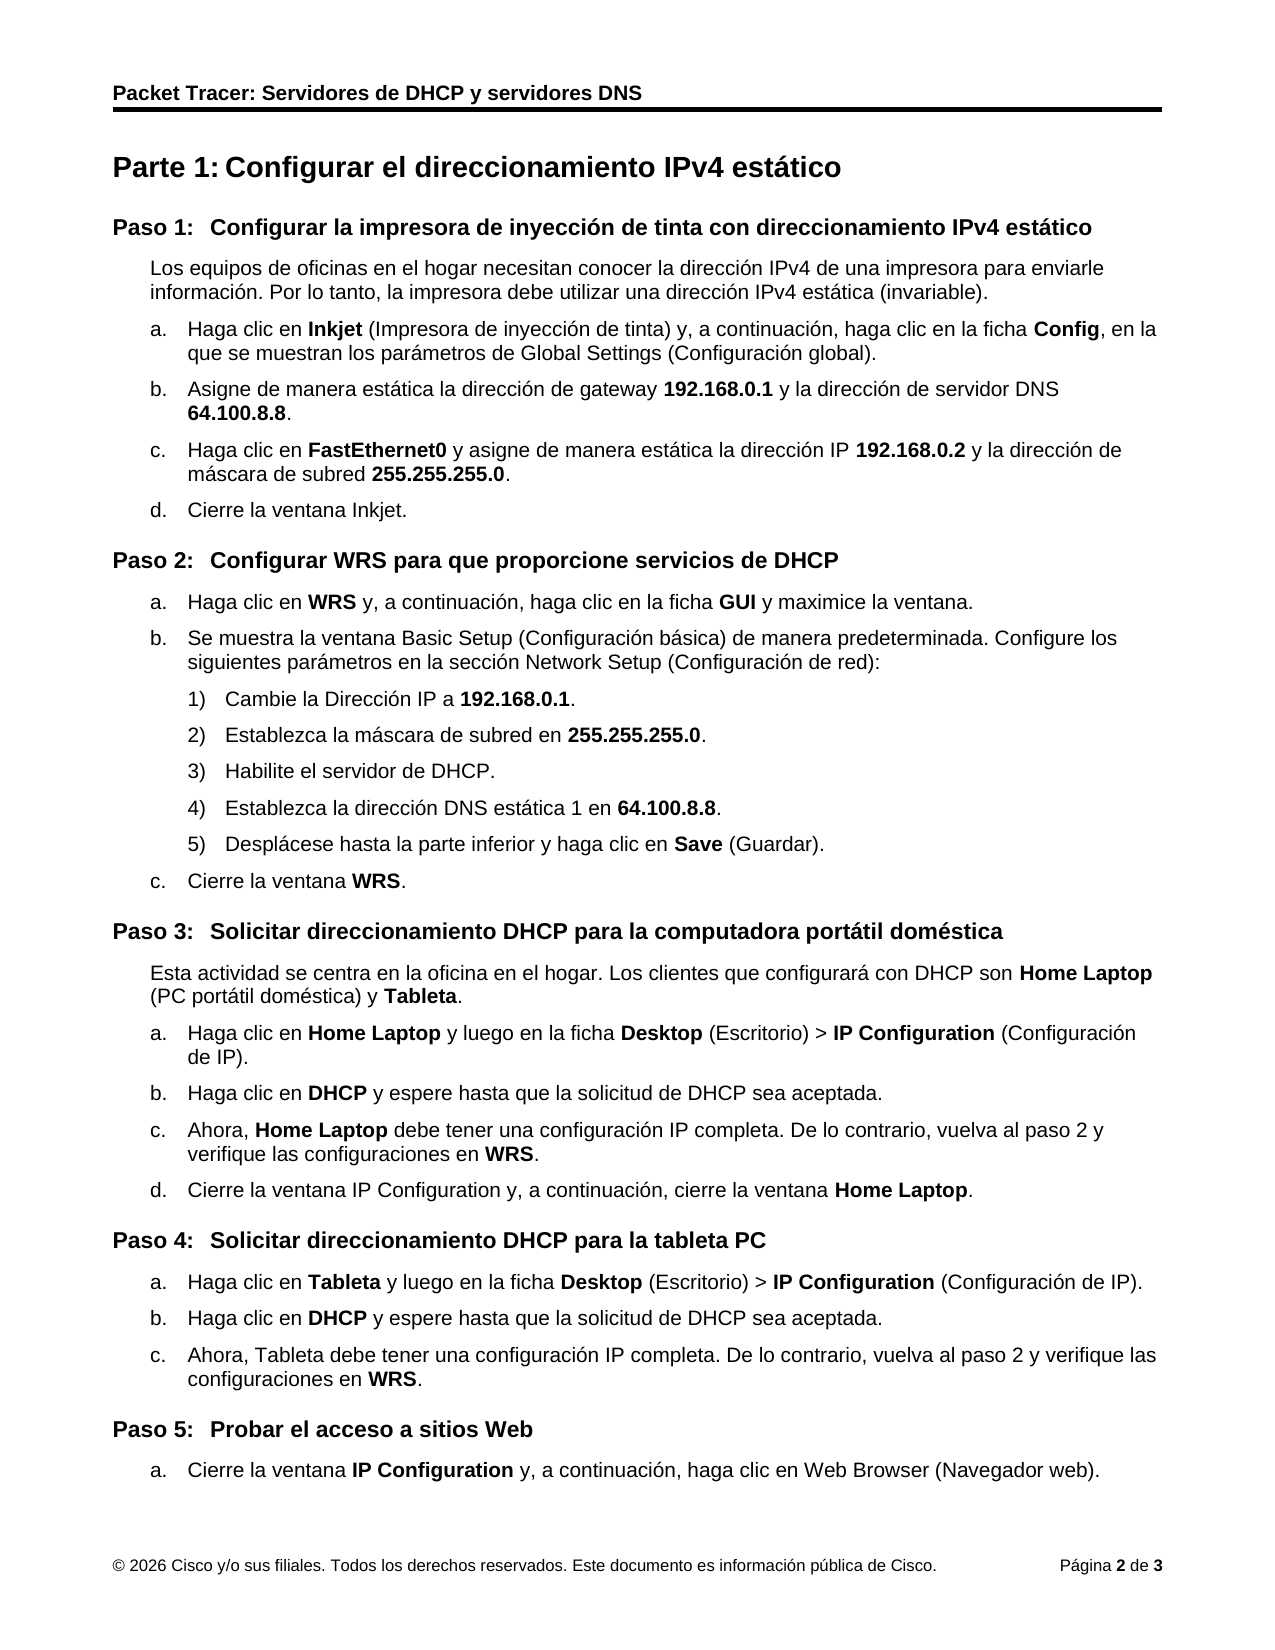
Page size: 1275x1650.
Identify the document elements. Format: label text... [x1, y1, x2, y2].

text Solicitar direccionamiento DHCP para la tableta PC [112, 1227, 1162, 1253]
text Probar el acceso a sitios Web [112, 1416, 1162, 1442]
text Configurar la impresora de inyección de tinta con direccionamiento IPv4 estático [112, 213, 1162, 240]
text Esta actividad se centra en la oficina en el hogar. Los clientes que configurará con DHCP son Home Laptop (PC portátil doméstica) y Tableta. [150, 960, 1162, 1008]
text Haga clic en WRS y, a continuación, haga clic en la ficha GUI y maximice la ventana. [150, 589, 1162, 613]
text Los equipos de oficinas en el hogar necesitan conocer la dirección IPv4 de una impresora para enviarle información. Por lo tanto, la impresora debe utilizar una dirección IPv4 estática (invariable). [150, 256, 1162, 304]
text Ahora, Home Laptop debe tener una configuración IP completa. De lo contrario, vuelva al paso 2 y verifique las configuraciones en WRS. [150, 1118, 1162, 1166]
text Solicitar direccionamiento DHCP para la computadora portátil doméstica [112, 918, 1162, 944]
text Cambie la Dirección IP a 192.168.0.1. [187, 686, 1162, 710]
text Habilite el servidor de DHCP. [187, 759, 1162, 783]
text Se muestra la ventana Basic Setup (Configuración básica) de manera predeterminada. Configure los siguientes parámetros en la sección Network Setup (Configuración de red): [150, 626, 1162, 674]
text Haga clic en DHCP y espere hasta que la solicitud de DHCP sea aceptada. [150, 1306, 1162, 1330]
text Ahora, Tableta debe tener una configuración IP completa. De lo contrario, vuelva al paso 2 y verifique las configuraciones en WRS. [150, 1343, 1162, 1391]
text Establezca la máscara de subred en 255.255.255.0. [187, 723, 1162, 747]
text Haga clic en DHCP y espere hasta que la solicitud de DHCP sea aceptada. [150, 1081, 1162, 1105]
text Cierre la ventana WRS. [150, 869, 1162, 893]
text Haga clic en Inkjet (Impresora de inyección de tinta) y, a continuación, haga clic en la ficha Config, en la que se muestran los parámetros de Global Settings (Configuración global). [150, 317, 1162, 364]
text Configurar WRS para que proporcione servicios de DHCP [112, 547, 1162, 573]
text Cierre la ventana IP Configuration y, a continuación, haga clic en Web Browser (Navegador web). [150, 1458, 1162, 1482]
text Haga clic en Home Laptop y luego en la ficha Desktop (Escritorio) > IP Configuration (Configuración de IP). [150, 1021, 1162, 1069]
text Asigne de manera estática la dirección de gateway 192.168.0.1 y la dirección de servidor DNS 64.100.8.8. [150, 377, 1162, 425]
text Desplácese hasta la parte inferior y haga clic en Save (Guardar). [187, 832, 1162, 856]
text Cierre la ventana IP Configuration y, a continuación, cierre la ventana Home Laptop. [150, 1178, 1162, 1202]
text Configurar el direccionamiento IPv4 estático [112, 150, 1162, 183]
text Cierre la ventana Inkjet. [150, 498, 1162, 522]
text Establezca la dirección DNS estática 1 en 64.100.8.8. [187, 796, 1162, 820]
text Haga clic en FastEthernet0 y asigne de manera estática la dirección IP 192.168.0.2 y la dirección de máscara de subred 255.255.255.0. [150, 437, 1162, 485]
text Haga clic en Tableta y luego en la ficha Desktop (Escritorio) > IP Configuration (Configuración de IP). [150, 1270, 1162, 1294]
